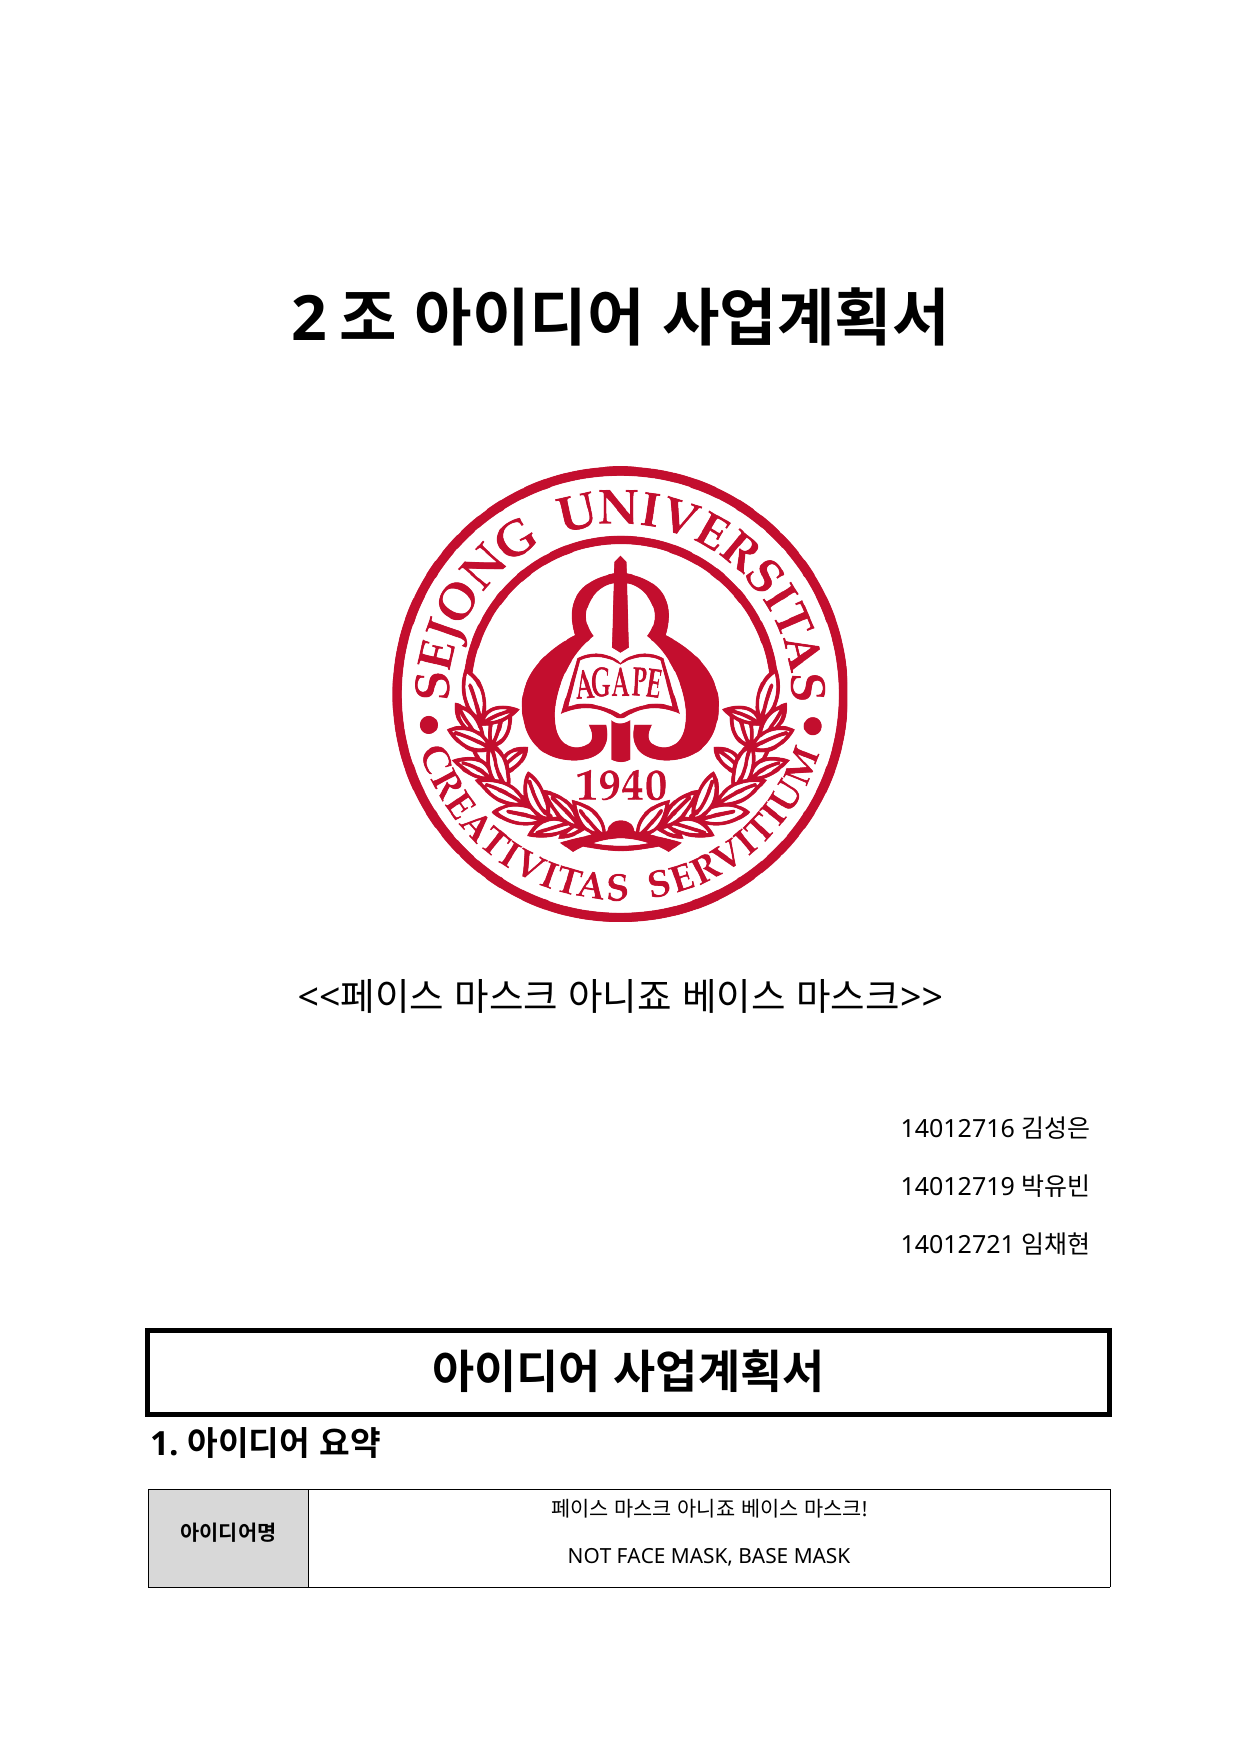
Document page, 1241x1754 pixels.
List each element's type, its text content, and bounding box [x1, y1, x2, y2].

table_header 페이스 마스크 아니죠 베이스 마스크! NOT FACE MASK, BASE MASK [309, 1490, 1110, 1587]
text 1. 아이디어 요약 [150, 1417, 1090, 1465]
table_header 아이디어명 [149, 1490, 308, 1587]
text 14012721 임채현 [150, 1224, 1090, 1261]
text 2조 아이디어 사업계획서 [150, 268, 1090, 359]
picture [392, 466, 848, 922]
text <<페이스 마스크 아니죠 베이스 마스크>> [150, 967, 1090, 1022]
text 14012719 박유빈 [150, 1167, 1090, 1203]
table_header 아이디어 사업계획서 [150, 1333, 1107, 1412]
text 14012716 김성은 [150, 1109, 1090, 1145]
